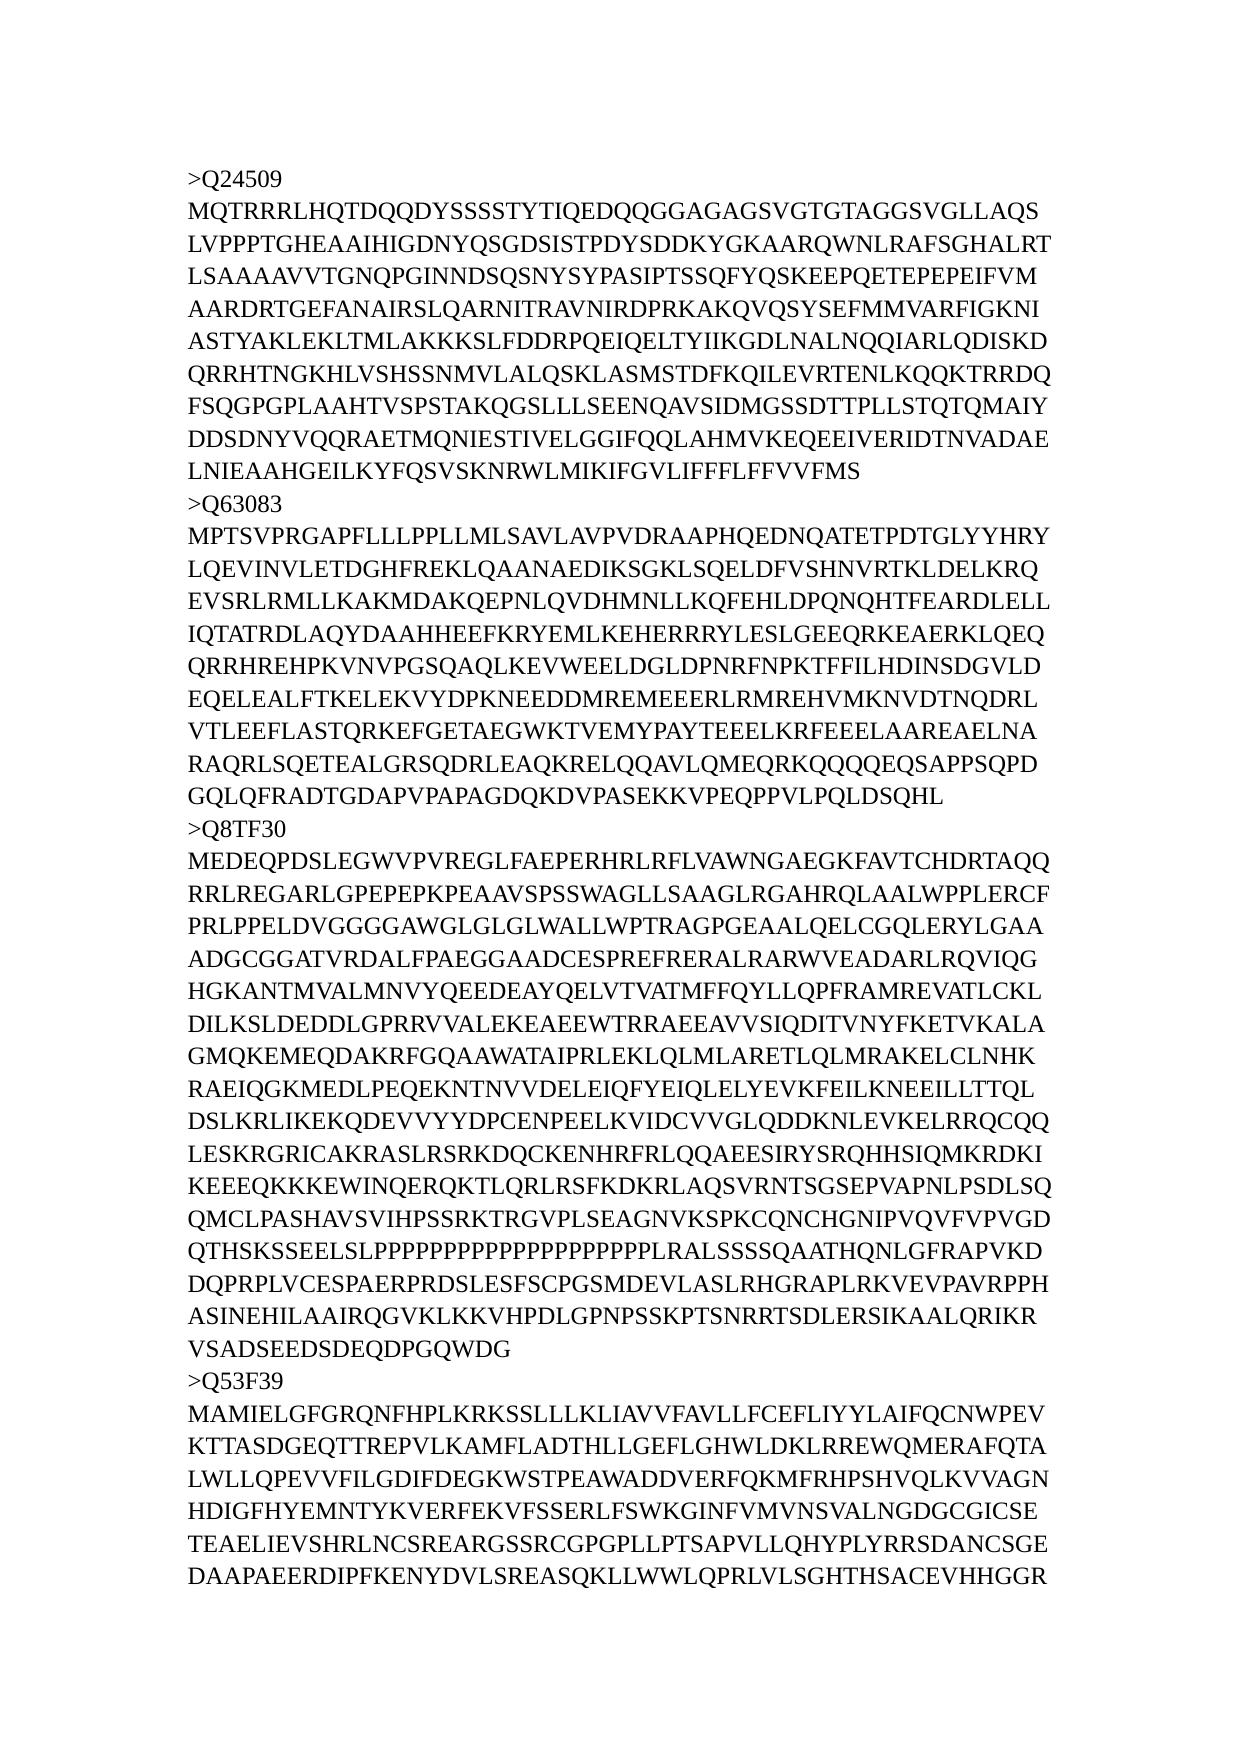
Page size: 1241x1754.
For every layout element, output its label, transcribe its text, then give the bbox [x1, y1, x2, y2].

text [187, 1397, 1053, 1592]
text >Q24509 [187, 162, 1053, 194]
text MEDEQPDSLEGWVPVREGLFAEPERHRLRFLVAWNGAEGKFAVTCHDRTAQQRRLREGARLGPEPEPKPEAAVSPSSWAGLLSAAGLRGAHRQLAALWPPLERCFPRLPPELDVGGGGAWGLGLGLWALLWPTRAGPGEAALQELCGQLERYLGAAADGCGGATVRDALFPAEGGAADCESPREFRERALRARWVEADARLRQVIQGHGKANTMVALMNVYQEEDEAYQELVTVATMFFQYLLQPFRAMREVATLCKLDILKSLDEDDLGPRRVVALEKEAEEWTRRAEEAVVSIQDITVNYFKETVKALAGMQKEMEQDAKRFGQAAWATAIPRLEKLQLMLARETLQLMRAKELCLNHKRAEIQGKMEDLPEQEKNTNVVDELEIQFYEIQLELYEVKFEILKNEEILLTTQLDSLKRLIKEKQDEVVYYDPCENPEELKVIDCVVGLQDDKNLEVKELRRQCQQLESKRGRICAKRASLRSRKDQCKENHRFRLQQAEESIRYSRQHHSIQMKRDKIKEEEQKKKEWINQERQKTLQRLRSFKDKRLAQSVRNTSGSEPVAPNLPSDLSQQMCLPASHAVSVIHPSSRKTRGVPLSEAGNVKSPKCQNCHGNIPVQVFVPVGDQTHSKSSEELSLPPPPPPPPPPPPPPPPPPPPLRALSSSSQAATHQNLGFRAPVKDDQPRPLVCESPAERPRDSLESFSCPGSMDEVLASLRHGRAPLRKVEVPAVRPPHASINEHILAAIRQGVKLKKVHPDLGPNPSSKPTSNRRTSDLERSIKAALQRIKRVSADSEEDSDEQDPGQWDG [187, 844, 1053, 1364]
text MQTRRRLHQTDQQDYSSSSTYTIQEDQQGGAGAGSVGTGTAGGSVGLLAQSLVPPPTGHEAAIHIGDNYQSGDSISTPDYSDDKYGKAARQWNLRAFSGHALRTLSAAAAVVTGNQPGINNDSQSNYSYPASIPTSSQFYQSKEEPQETEPEPEIFVMAARDRTGEFANAIRSLQARNITRAVNIRDPRKAKQVQSYSEFMMVARFIGKNIASTYAKLEKLTMLAKKKSLFDDRPQEIQELTYIIKGDLNALNQQIARLQDISKDQRRHTNGKHLVSHSSNMVLALQSKLASMSTDFKQILEVRTENLKQQKTRRDQFSQGPGPLAAHTVSPSTAKQGSLLLSEENQAVSIDMGSSDTTPLLSTQTQMAIYDDSDNYVQQRAETMQNIESTIVELGGIFQQLAHMVKEQEEIVERIDTNVADAELNIEAAHGEILKYFQSVSKNRWLMIKIFGVLIFFFLFFVVFMS [187, 194, 1053, 487]
text >Q8TF30 [187, 812, 1053, 844]
text >Q53F39 [187, 1364, 1053, 1397]
text MPTSVPRGAPFLLLPPLLMLSAVLAVPVDRAAPHQEDNQATETPDTGLYYHRYLQEVINVLETDGHFREKLQAANAEDIKSGKLSQELDFVSHNVRTKLDELKRQEVSRLRMLLKAKMDAKQEPNLQVDHMNLLKQFEHLDPQNQHTFEARDLELLIQTATRDLAQYDAAHHEEFKRYEMLKEHERRRYLESLGEEQRKEAERKLQEQQRRHREHPKVNVPGSQAQLKEVWEELDGLDPNRFNPKTFFILHDINSDGVLDEQELEALFTKELEKVYDPKNEEDDMREMEEERLRMREHVMKNVDTNQDRLVTLEEFLASTQRKEFGETAEGWKTVEMYPAYTEEELKRFEEELAAREAELNARAQRLSQETEALGRSQDRLEAQKRELQQAVLQMEQRKQQQQEQSAPPSQPDGQLQFRADTGDAPVPAPAGDQKDVPASEKKVPEQPPVLPQLDSQHL [187, 519, 1053, 812]
text >Q63083 [187, 487, 1053, 519]
